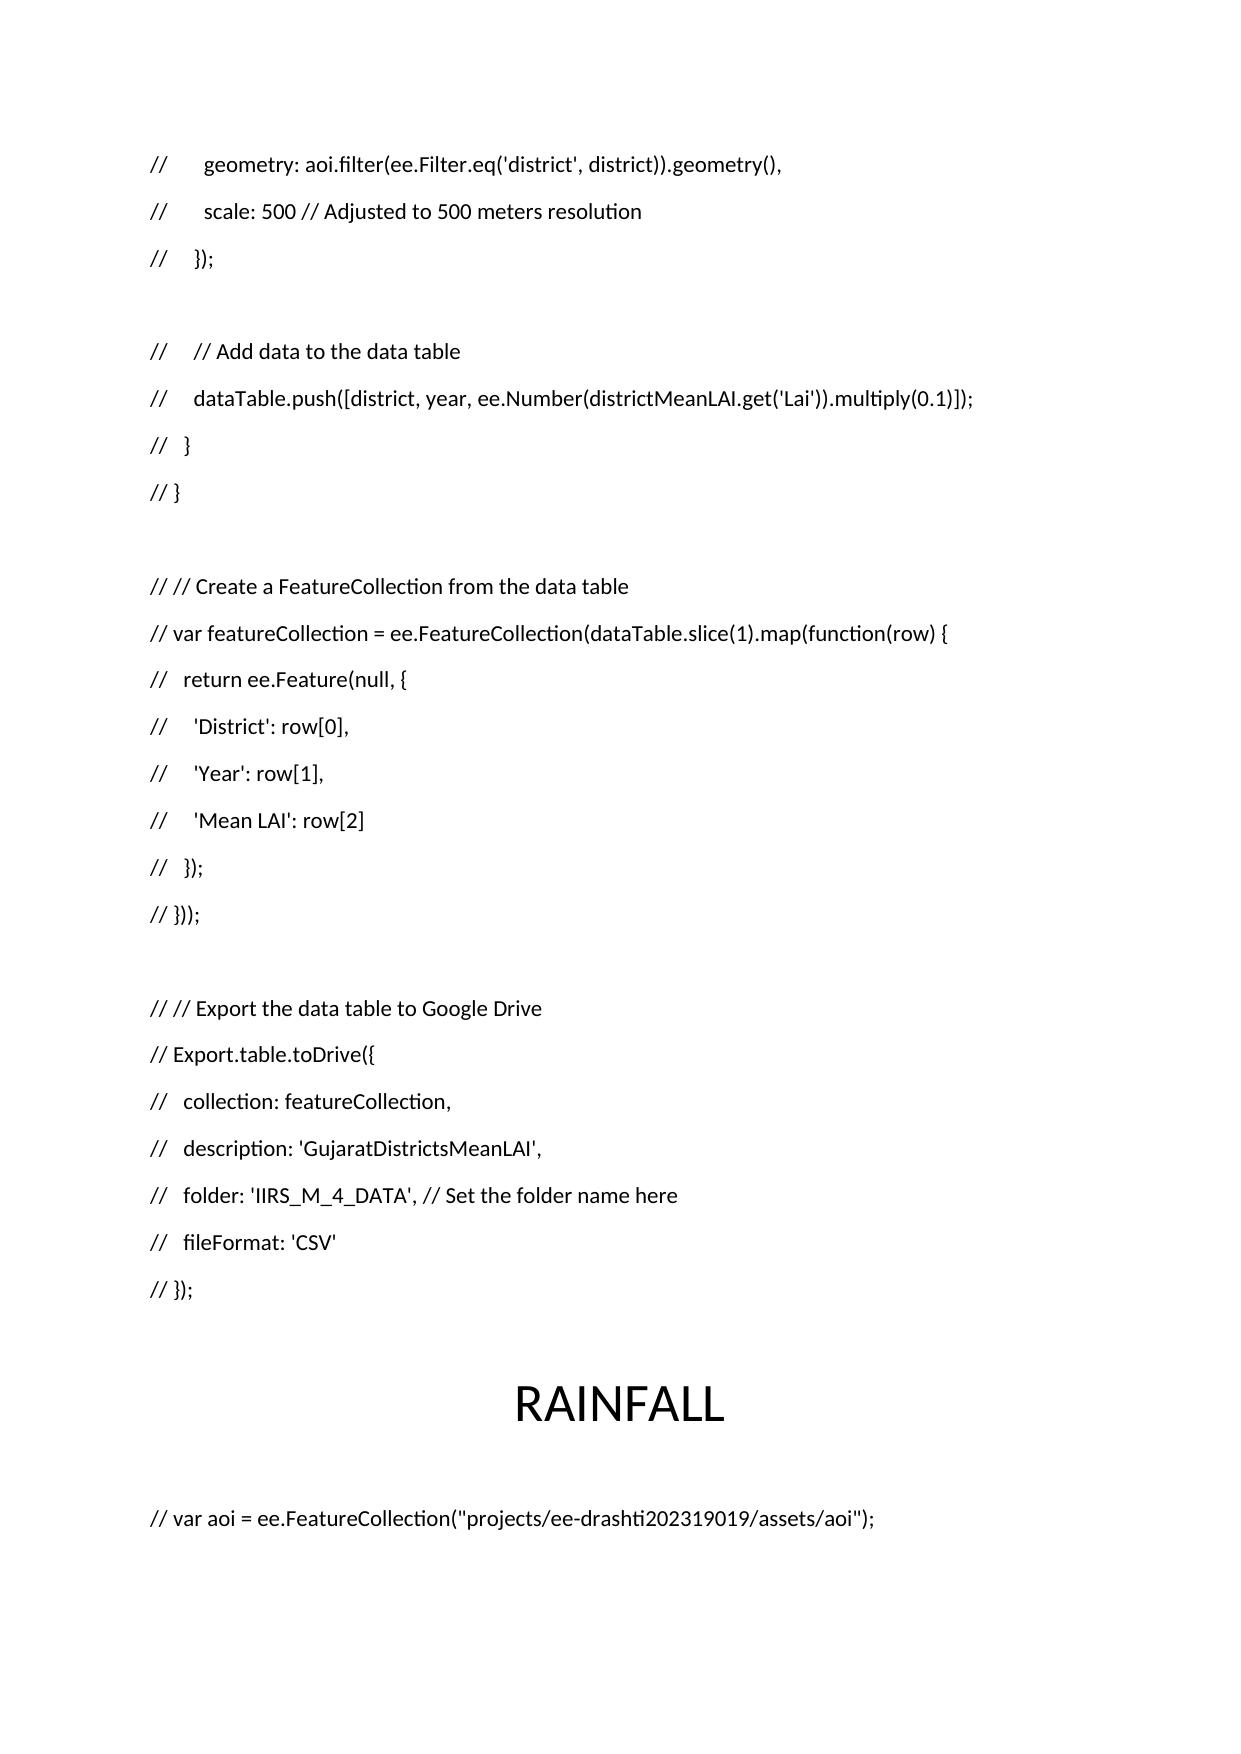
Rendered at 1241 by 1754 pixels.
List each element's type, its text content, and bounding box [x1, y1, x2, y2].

text // } [150, 478, 1090, 506]
text // scale: 500 // Adjusted to 500 meters resolution [150, 197, 1090, 225]
text // // Create a FeatureCollection from the data table [150, 572, 1090, 600]
text // }); [150, 853, 1090, 881]
text // 'Mean LAI': row[2] [150, 806, 1090, 834]
text // Export.table.toDrive({ [150, 1041, 1090, 1069]
text // return ee.Feature(null, { [150, 666, 1090, 694]
text // geometry: aoi.filter(ee.Filter.eq('district', district)).geometry(), [150, 150, 1090, 178]
text // 'District': row[0], [150, 712, 1090, 741]
text // 'Year': row[1], [150, 759, 1090, 787]
text RAINFALL [150, 1369, 1090, 1435]
text // var aoi = ee.FeatureCollection("projects/ee-drashti202319019/assets/aoi"); [150, 1504, 1090, 1532]
text // dataTable.push([district, year, ee.Number(districtMeanLAI.get('Lai')).multiply(0.1)]); [150, 384, 1090, 412]
text // var featureCollection = ee.FeatureCollection(dataTable.slice(1).map(function(row) { [150, 619, 1090, 647]
text // // Add data to the data table [150, 337, 1090, 366]
text // } [150, 431, 1090, 459]
text // folder: 'IIRS_M_4_DATA', // Set the folder name here [150, 1181, 1090, 1209]
text // // Export the data table to Google Drive [150, 994, 1090, 1022]
text // }); [150, 244, 1090, 272]
text // })); [150, 900, 1090, 928]
text // collection: featureCollection, [150, 1087, 1090, 1116]
text // fileFormat: 'CSV' [150, 1228, 1090, 1256]
text // }); [150, 1275, 1090, 1303]
text // description: 'GujaratDistrictsMeanLAI', [150, 1134, 1090, 1162]
